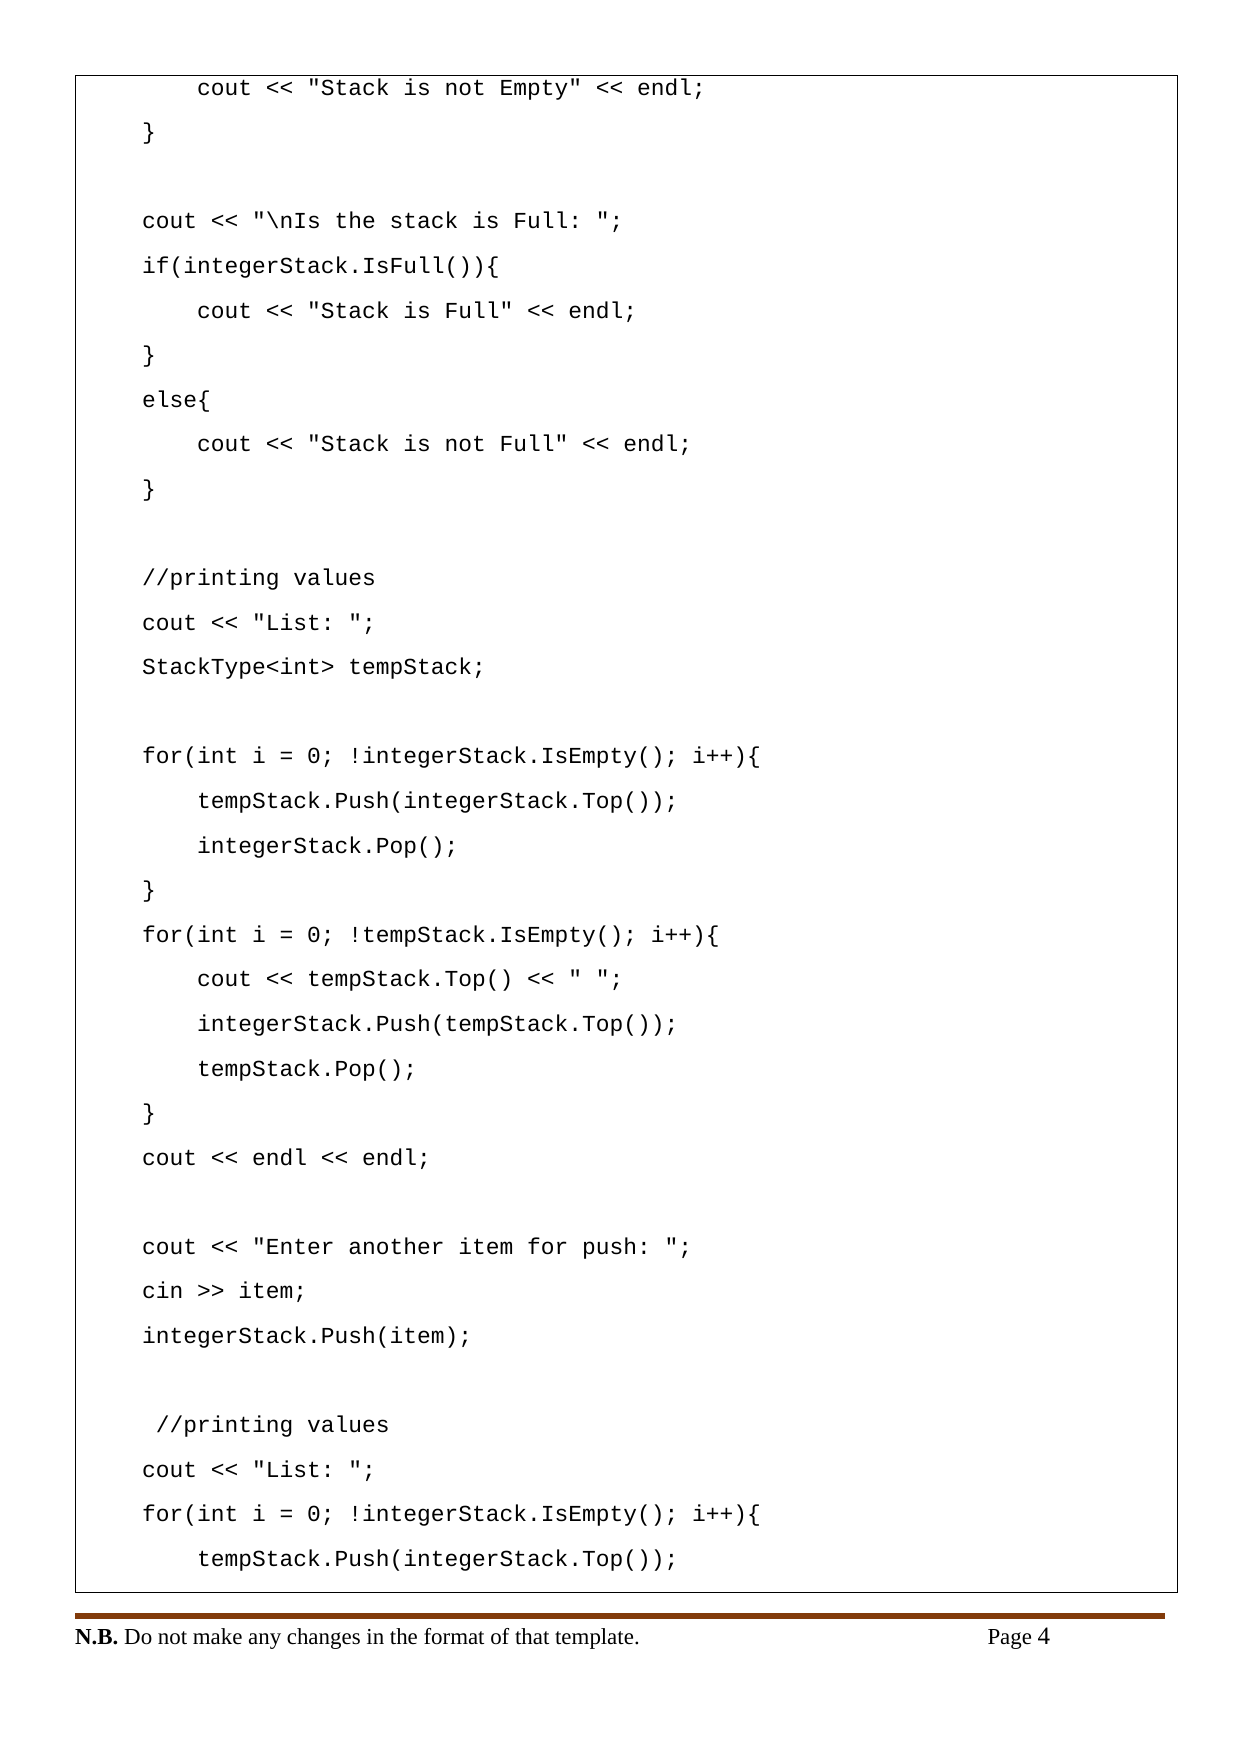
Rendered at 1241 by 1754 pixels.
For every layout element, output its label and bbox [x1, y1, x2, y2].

table_cell [76, 76, 1177, 1592]
